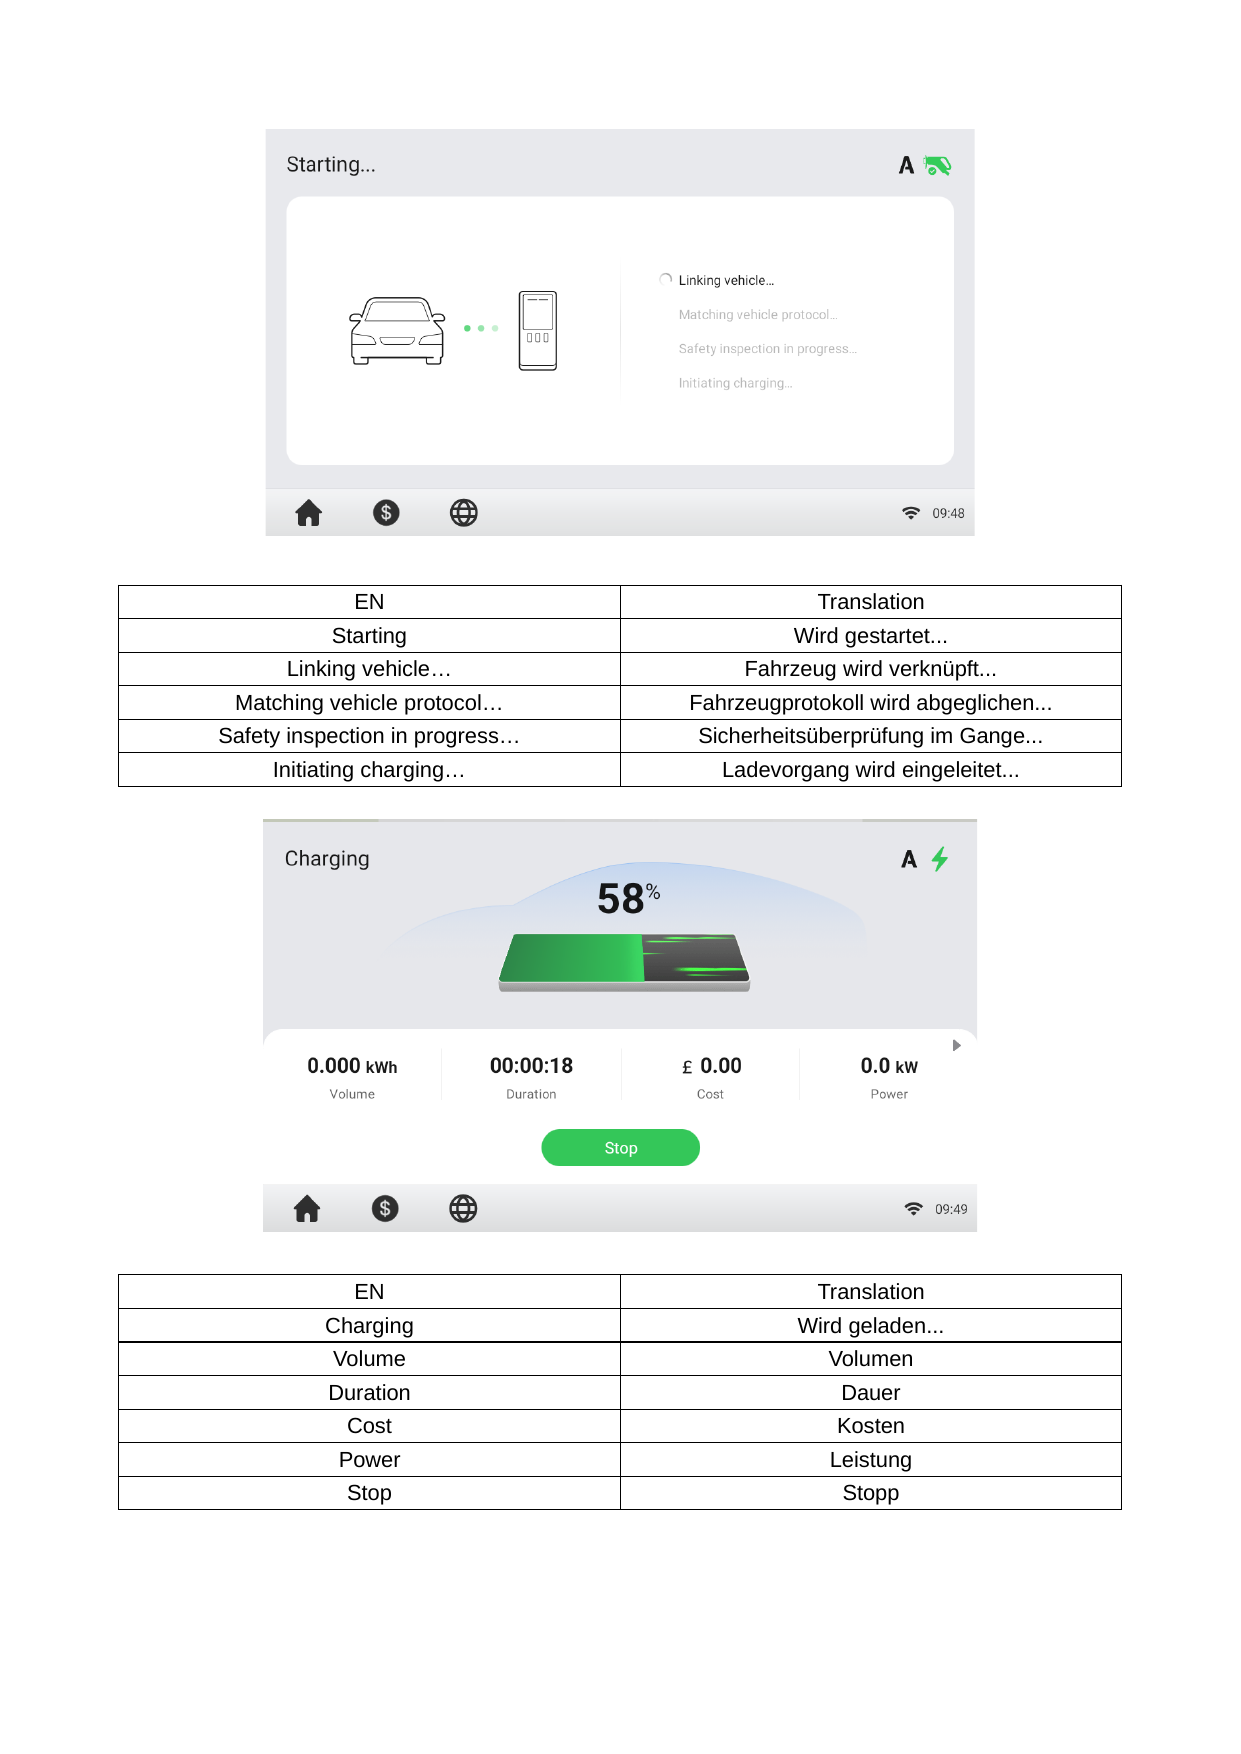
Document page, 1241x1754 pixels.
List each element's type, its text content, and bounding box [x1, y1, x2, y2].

table_cell Kosten [621, 1410, 1121, 1442]
table_cell Starting [119, 619, 620, 652]
table_cell Fahrzeugprotokoll wird abgeglichen... [621, 686, 1121, 719]
table_header Translation [621, 586, 1121, 618]
picture [263, 819, 978, 1232]
table_cell Stopp [621, 1477, 1121, 1509]
table_cell Fahrzeug wird verknüpft... [621, 653, 1121, 685]
table_cell Cost [119, 1410, 620, 1442]
table_cell Linking vehicle… [119, 653, 620, 685]
table_cell Duration [119, 1376, 620, 1408]
table_header Translation [621, 1275, 1121, 1308]
table_cell Power [119, 1443, 620, 1476]
table_cell Ladevorgang wird eingeleitet... [621, 753, 1121, 786]
table_cell Matching vehicle protocol… [119, 686, 620, 719]
table_cell Dauer [621, 1376, 1121, 1408]
table_cell Sicherheitsüberprüfung im Gange... [621, 720, 1121, 752]
table_cell Volume [119, 1343, 620, 1375]
table_header EN [119, 586, 620, 618]
table_header EN [119, 1275, 620, 1308]
table_cell Stop [119, 1477, 620, 1509]
table_cell Initiating charging… [119, 753, 620, 786]
table_cell Wird gestartet... [621, 619, 1121, 652]
table_cell Charging [119, 1309, 620, 1341]
picture [265, 129, 975, 536]
table_cell Wird geladen... [621, 1309, 1121, 1341]
table_cell Safety inspection in progress… [119, 720, 620, 752]
table_cell Leistung [621, 1443, 1121, 1476]
table_cell Volumen [621, 1343, 1121, 1375]
